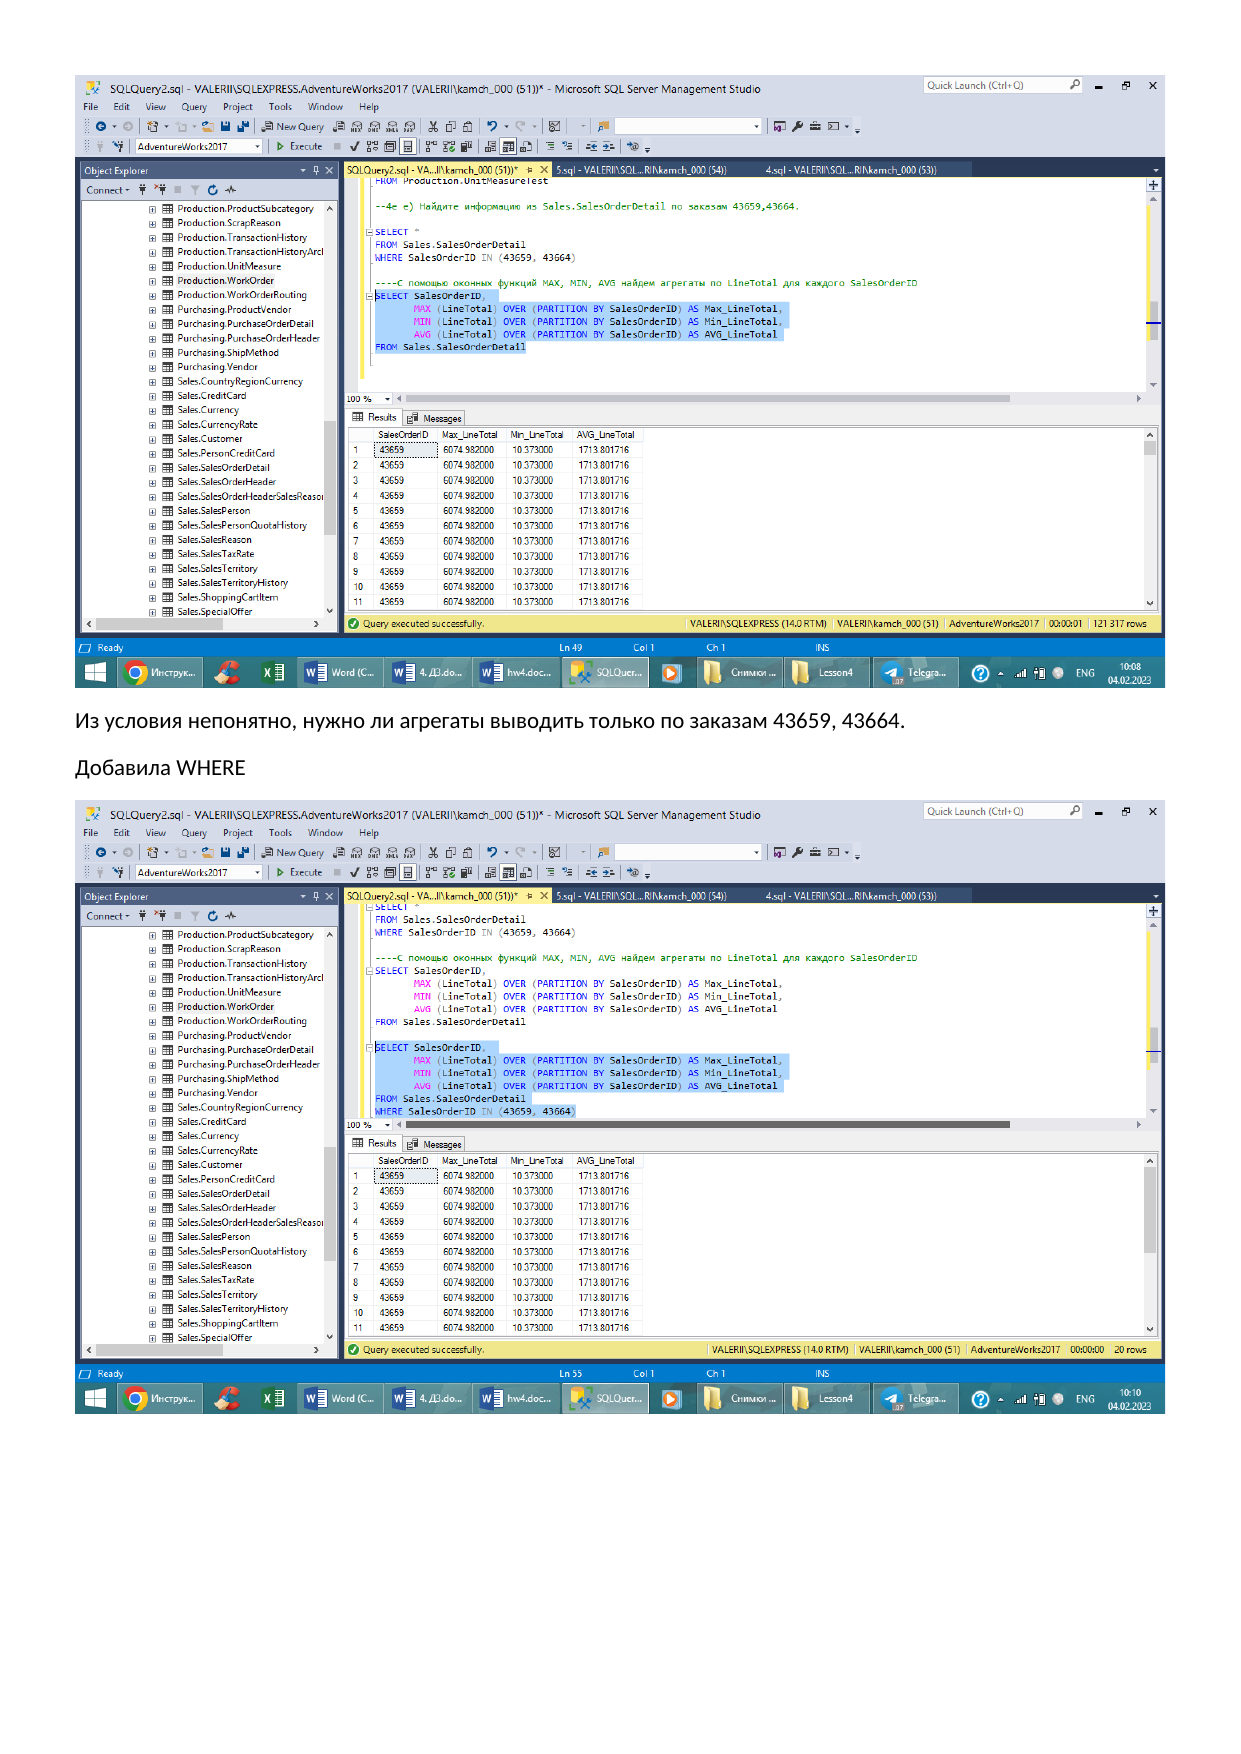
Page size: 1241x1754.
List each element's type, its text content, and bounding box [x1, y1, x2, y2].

picture [75, 75, 1166, 688]
text Из условия непонятно, нужно ли агрегаты выводить только по заказам 43659, 43664. [75, 707, 1165, 735]
picture [75, 800, 1166, 1414]
text Добавила WHERE [75, 753, 1165, 782]
